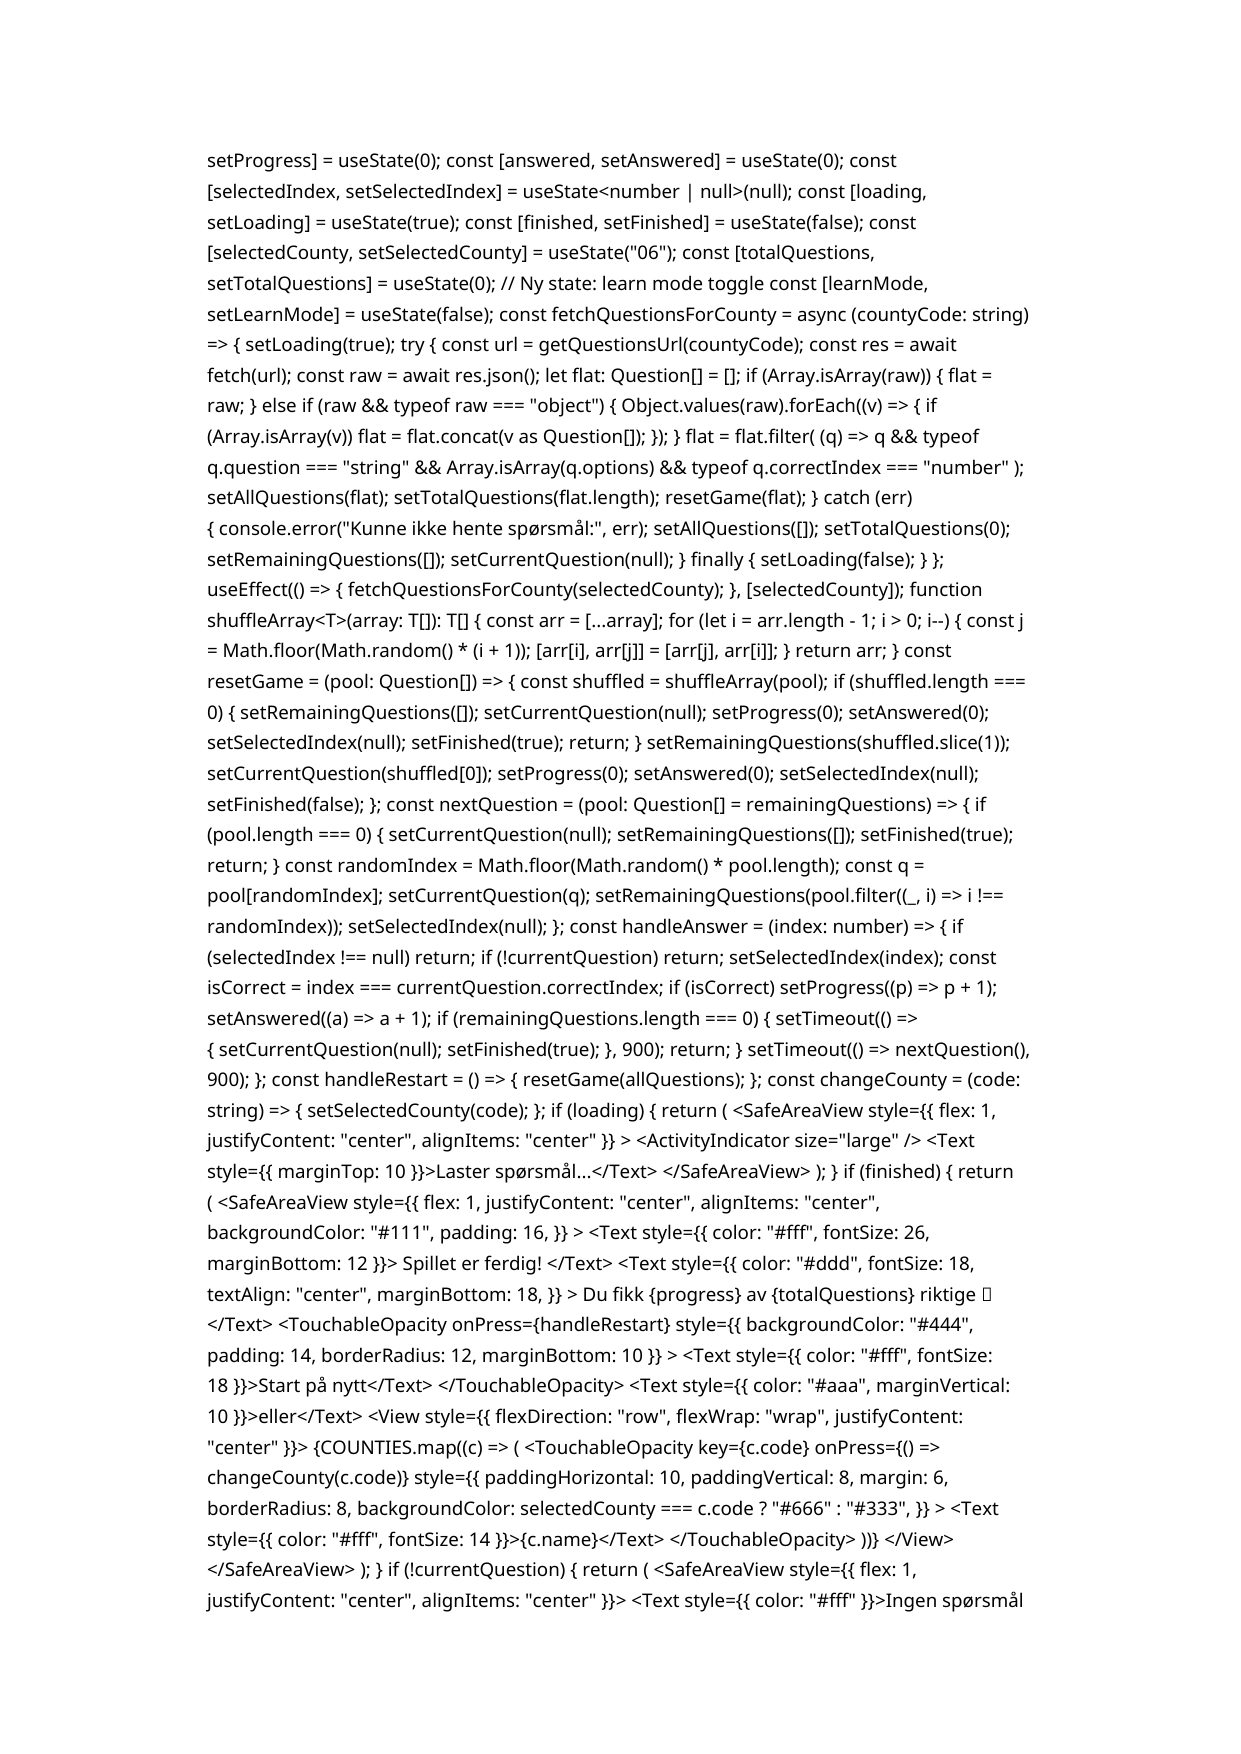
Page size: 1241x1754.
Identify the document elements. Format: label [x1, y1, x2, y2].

text [207, 148, 1033, 1613]
